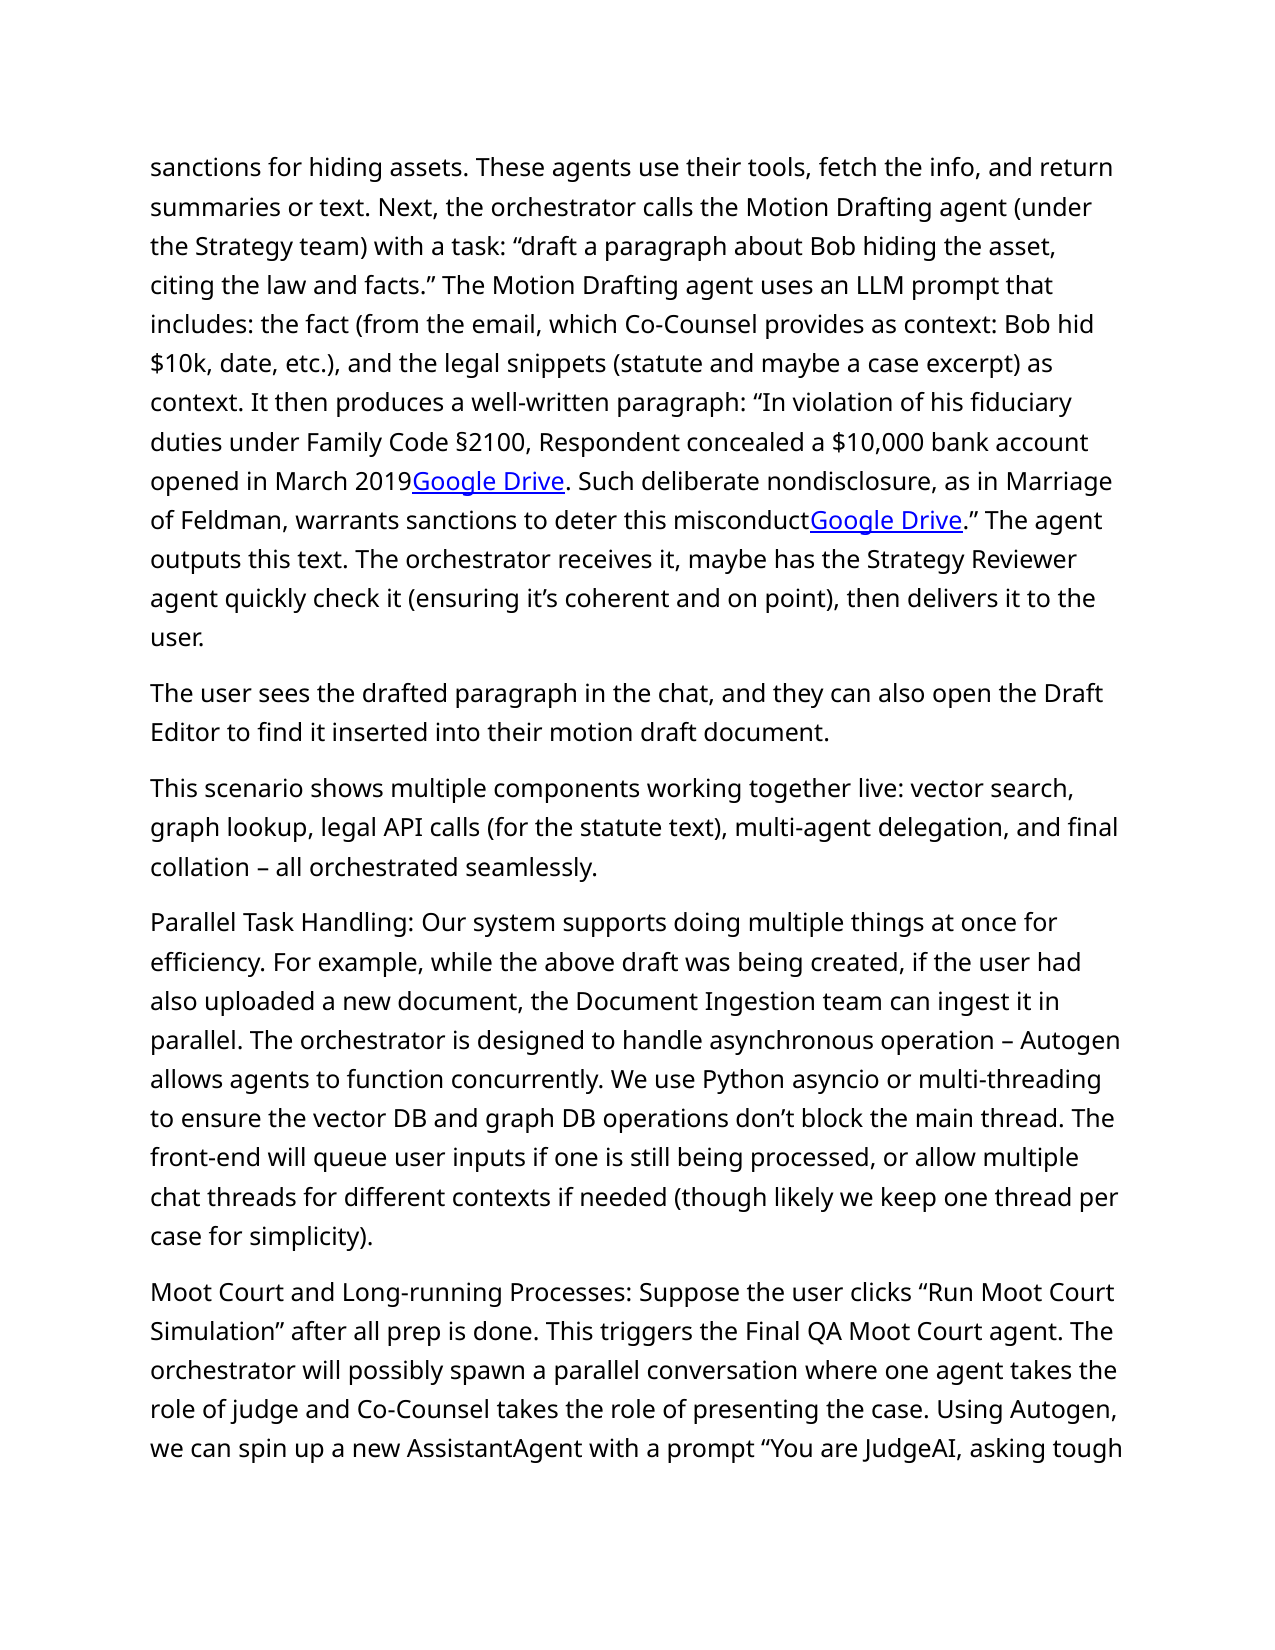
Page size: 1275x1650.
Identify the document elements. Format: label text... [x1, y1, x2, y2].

text Parallel Task Handling: Our system supports doing multiple things at once for efficiency. For example, while the above draft was being created, if the user had also uploaded a new document, the Document Ingestion team can ingest it in parallel. The orchestrator is designed to handle asynchronous operation – Autogen allows agents to function concurrently. We use Python asyncio or multi-threading to ensure the vector DB and graph DB operations don’t block the main thread. The front-end will queue user inputs if one is still being processed, or allow multiple chat threads for different contexts if needed (though likely we keep one thread per case for simplicity). [150, 905, 1125, 1252]
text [150, 150, 1125, 654]
text This scenario shows multiple components working together live: vector search, graph lookup, legal API calls (for the statute text), multi-agent delegation, and final collation – all orchestrated seamlessly. [150, 771, 1125, 883]
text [150, 1274, 1125, 1465]
text The user sees the drafted paragraph in the chat, and they can also open the Draft Editor to find it inserted into their motion draft document. [150, 676, 1125, 749]
